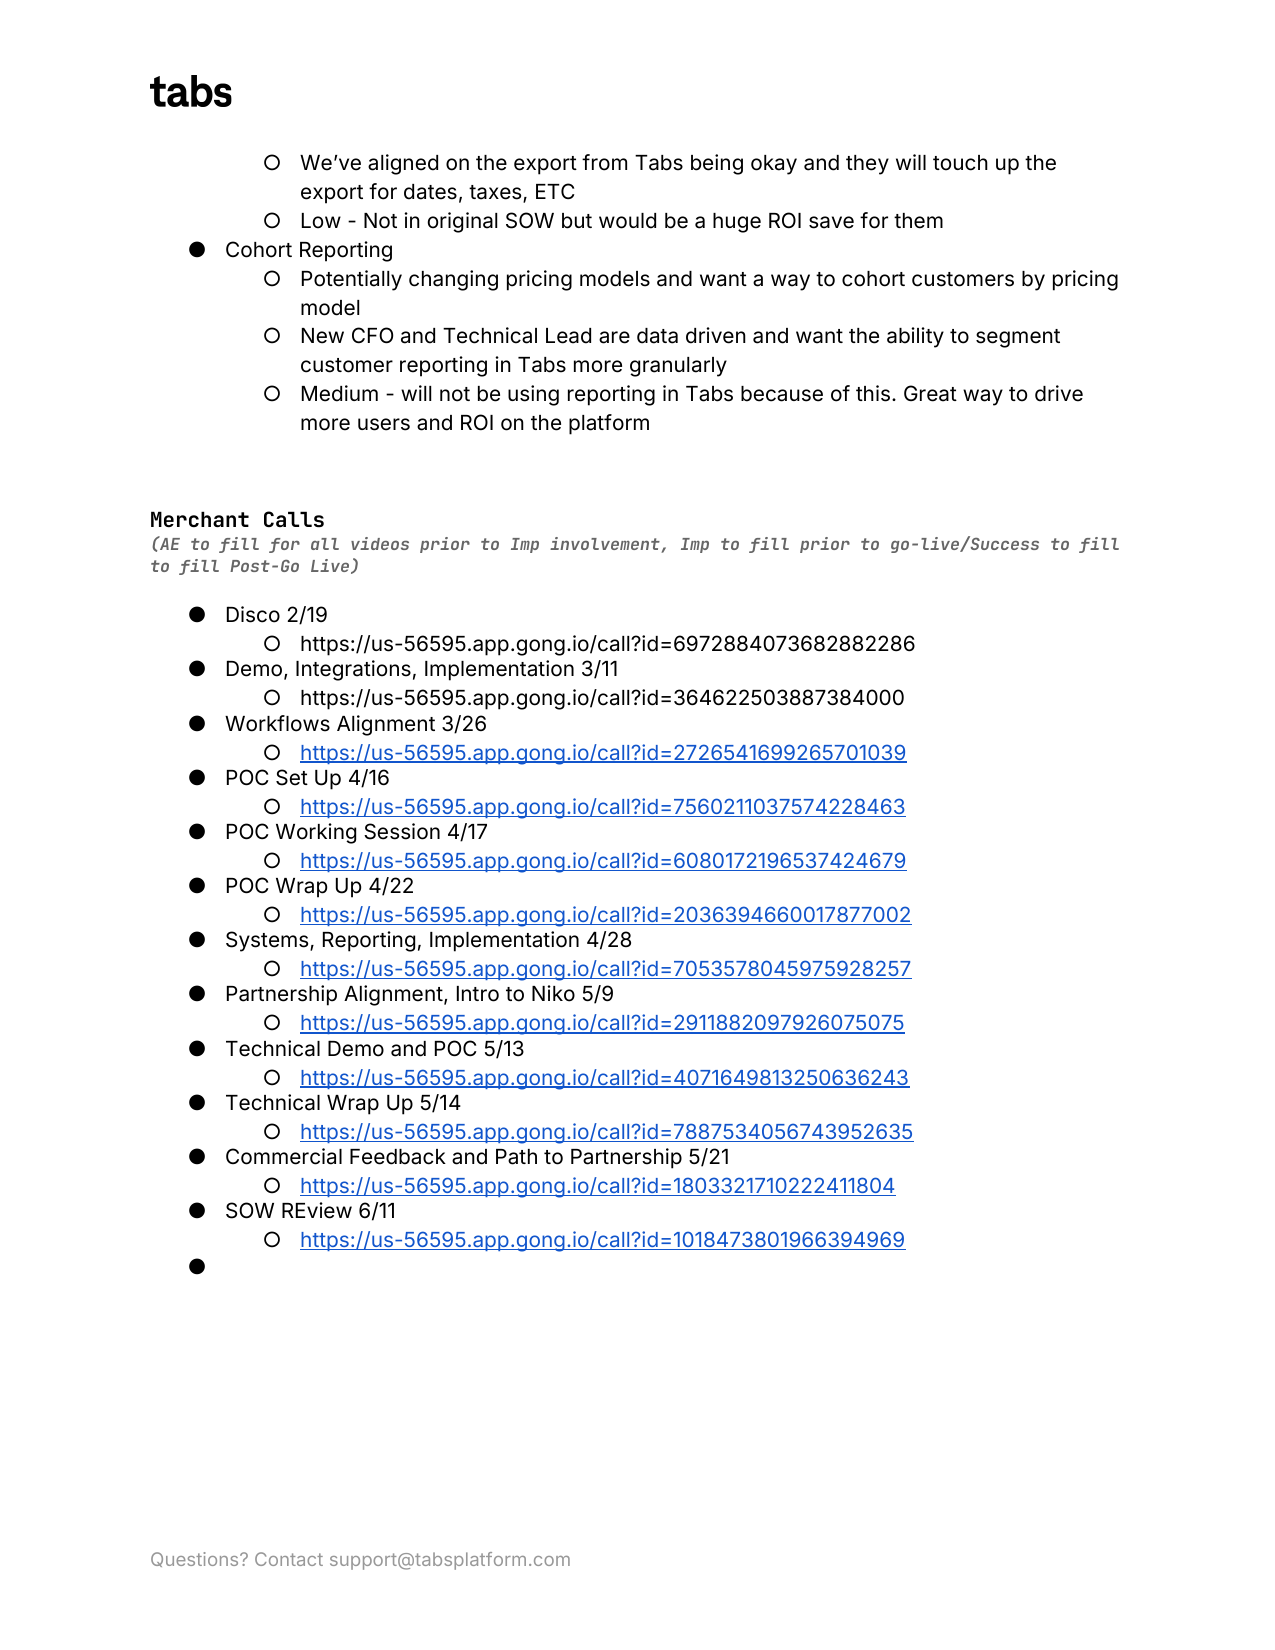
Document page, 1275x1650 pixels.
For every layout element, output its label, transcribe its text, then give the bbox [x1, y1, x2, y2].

list https://us-56595.app.gong.io/call?id=6080172196537424679 [262, 848, 1125, 873]
picture [150, 75, 232, 107]
list Partnership Alignment, Intro to Niko 5/9 [187, 982, 1125, 1007]
list Potentially changing pricing models and want a way to cohort customers by pricing model [262, 266, 1125, 320]
list https://us-56595.app.gong.io/call?id=1018473801966394969 [262, 1227, 1125, 1252]
list Low - Not in original SOW but would be a huge ROI save for them [262, 208, 1125, 233]
list https://us-56595.app.gong.io/call?id=364622503887384000 [262, 686, 1125, 711]
list https://us-56595.app.gong.io/call?id=2911882097926075075 [262, 1011, 1125, 1036]
list New CFO and Technical Lead are data driven and want the ability to segment customer reporting in Tabs more granularly [262, 324, 1125, 378]
list Disco 2/19 [187, 602, 1125, 628]
list Demo, Integrations, Implementation 3/11 [187, 657, 1125, 682]
list Medium - will not be using reporting in Tabs because of this. Great way to drive more users and ROI on the platform [262, 382, 1125, 436]
list https://us-56595.app.gong.io/call?id=7887534056743952635 [262, 1119, 1125, 1144]
list https://us-56595.app.gong.io/call?id=4071649813250636243 [262, 1065, 1125, 1090]
list Commercial Feedback and Path to Partnership 5/21 [187, 1144, 1125, 1169]
list We’ve aligned on the export from Tabs being okay and they will touch up the export for dates, taxes, ETC [262, 150, 1125, 204]
list https://us-56595.app.gong.io/call?id=2726541699265701039 [262, 740, 1125, 765]
list POC Set Up 4/16 [187, 765, 1125, 790]
list POC Working Session 4/17 [187, 819, 1125, 844]
list Cohort Reporting [187, 237, 1125, 262]
list Workflows Alignment 3/26 [187, 711, 1125, 736]
list Systems, Reporting, Implementation 4/28 [187, 927, 1125, 953]
list https://us-56595.app.gong.io/call?id=1803321710222411804 [262, 1173, 1125, 1198]
list POC Wrap Up 4/22 [187, 873, 1125, 898]
list Technical Wrap Up 5/14 [187, 1090, 1125, 1115]
list https://us-56595.app.gong.io/call?id=7560211037574228463 [262, 794, 1125, 819]
list Technical Demo and POC 5/13 [187, 1036, 1125, 1061]
list https://us-56595.app.gong.io/call?id=7053578045975928257 [262, 956, 1125, 982]
list SOW REview 6/11 [187, 1198, 1125, 1223]
list https://us-56595.app.gong.io/call?id=2036394660017877002 [262, 902, 1125, 927]
subtitle Merchant Calls (AE to fill for all videos prior to Imp involvement, Imp to fill prior to go-live/Success to fill to fill Post-Go Live) [150, 506, 1125, 577]
list https://us-56595.app.gong.io/call?id=6972884073682882286 [262, 631, 1125, 657]
